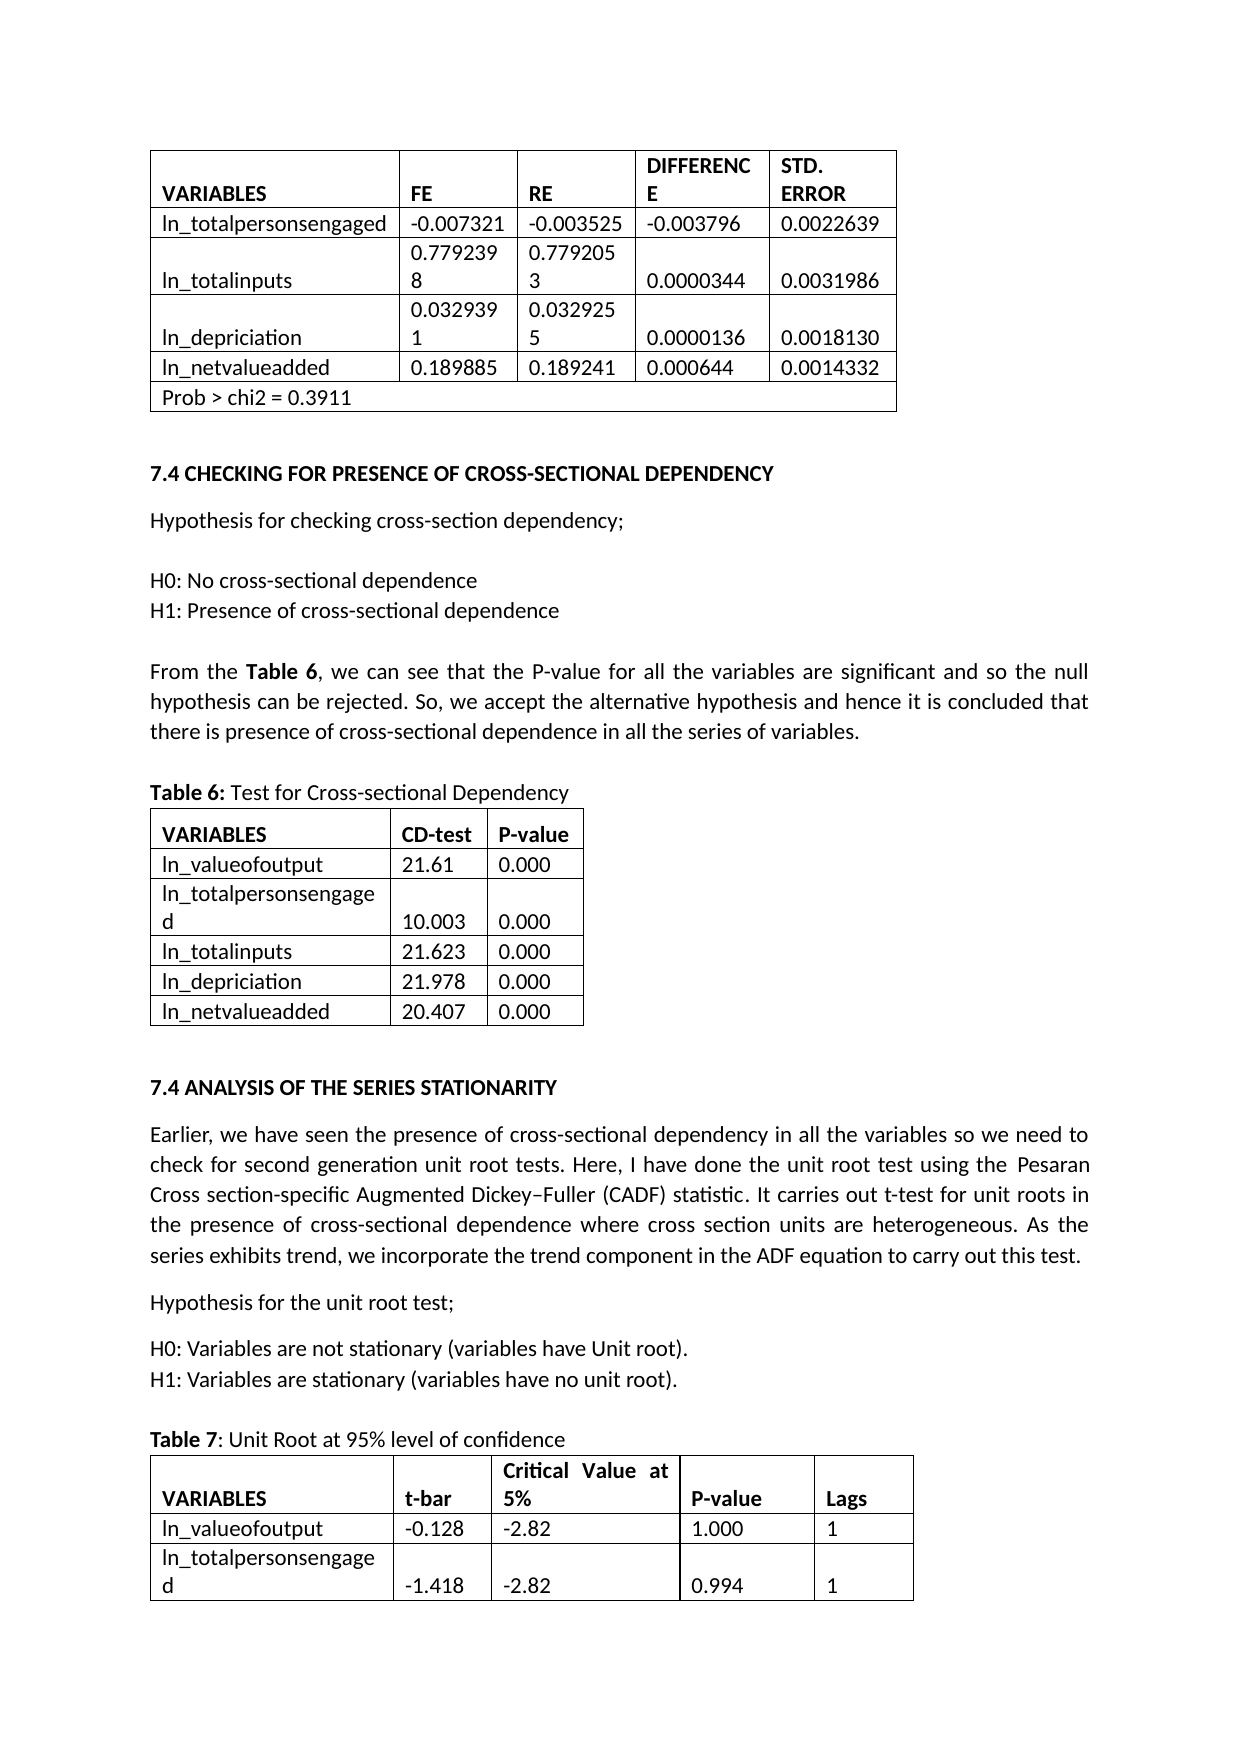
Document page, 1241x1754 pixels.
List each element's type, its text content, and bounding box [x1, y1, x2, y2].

table_cell 0.000 [488, 966, 583, 995]
text Table 6: Test for Cross-sectional Dependency [150, 778, 1090, 806]
table_cell 0.0000344 [636, 238, 769, 294]
table_header VARIABLES [151, 809, 390, 848]
table_cell 21.623 [391, 936, 487, 965]
text H1: Variables are stationary (variables have no unit root). [150, 1365, 1090, 1393]
table_header CD-test [391, 809, 487, 848]
table_cell 0.0000136 [636, 295, 769, 351]
table_cell -0.128 [394, 1514, 491, 1542]
table_cell 0.0018130 [770, 295, 896, 351]
table_cell 0.0329255 [518, 295, 635, 351]
table_cell 1.000 [681, 1514, 814, 1542]
table_cell ln_valueofoutput [151, 1514, 393, 1542]
table_cell 0.7792398 [400, 238, 517, 294]
text 7.4 ANALYSIS OF THE SERIES STATIONARITY [150, 1073, 1090, 1101]
table_cell -0.003796 [636, 208, 769, 237]
table_cell -0.003525 [518, 208, 635, 237]
table_header P-value [488, 809, 583, 848]
text Hypothesis for checking cross-section dependency; [150, 506, 1090, 534]
text H0: Variables are not stationary (variables have Unit root). [150, 1334, 1090, 1363]
text H0: No cross-sectional dependence [150, 566, 1090, 594]
table_cell 0.189885 [400, 352, 517, 381]
table_cell 0.000644 [636, 352, 769, 381]
text Table 7: Unit Root at 95% level of confidence [150, 1425, 1090, 1453]
table_cell 0.000 [488, 936, 583, 965]
table_cell ln_depriciation [151, 295, 399, 351]
text Earlier, we have seen the presence of cross-sectional dependency in all the variables so we need to check for second generation unit root tests. Here, I have done the unit root test using the Pesaran Cross section-specific Augmented Dickey–Fuller (CADF) statistic. It carries out t-test for unit roots in the presence of cross-sectional dependence where cross section units are heterogeneous. As the series exhibits trend, we incorporate the trend component in the ADF equation to carry out this test. [150, 1120, 1090, 1269]
table_cell ln_totalpersonsengaged [151, 879, 390, 935]
table_cell 0.0014332 [770, 352, 896, 381]
table_header Critical Value at 5% [492, 1456, 679, 1512]
table_cell -1.418 [394, 1544, 491, 1599]
table_cell 0.000 [488, 996, 583, 1025]
table_cell 10.003 [391, 879, 487, 935]
text 7.4 CHECKING FOR PRESENCE OF CROSS-SECTIONAL DEPENDENCY [150, 459, 1090, 487]
table_cell 0.0031986 [770, 238, 896, 294]
table_cell ln_totalpersonsengaged [151, 208, 399, 237]
table_cell ln_netvalueadded [151, 352, 399, 381]
table_cell -0.007321 [400, 208, 517, 237]
table_cell 1 [815, 1544, 913, 1599]
table_cell DIFFERENCE [636, 151, 769, 207]
table_cell FE [400, 151, 517, 207]
table_cell 21.978 [391, 966, 487, 995]
table_cell ln_valueofoutput [151, 849, 390, 878]
table_cell 0.189241 [518, 352, 635, 381]
table_cell -2.82 [492, 1544, 679, 1599]
text From the Table 6, we can see that the P-value for all the variables are significant and so the null hypothesis can be rejected. So, we accept the alternative hypothesis and hence it is concluded that there is presence of cross-sectional dependence in all the series of variables. [150, 657, 1090, 746]
table_header P-value [681, 1456, 814, 1512]
table_cell ln_totalinputs [151, 936, 390, 965]
table_cell ln_totalinputs [151, 238, 399, 294]
text H1: Presence of cross-sectional dependence [150, 597, 1090, 625]
table_cell STD. ERROR [770, 151, 896, 207]
table_cell 0.000 [488, 849, 583, 878]
table_cell VARIABLES [151, 151, 399, 207]
table_cell 0.7792053 [518, 238, 635, 294]
table_cell ln_netvalueadded [151, 996, 390, 1025]
table_cell 0.994 [681, 1544, 814, 1599]
table_cell -2.82 [492, 1514, 679, 1542]
table_header t-bar [394, 1456, 491, 1512]
table_cell 0.0022639 [770, 208, 896, 237]
table_cell Prob > chi2 = 0.3911 [151, 382, 896, 411]
table_cell 21.61 [391, 849, 487, 878]
table_cell 1 [815, 1514, 913, 1542]
table_cell RE [518, 151, 635, 207]
text Hypothesis for the unit root test; [150, 1288, 1090, 1316]
table_header VARIABLES [151, 1456, 393, 1512]
table_cell 20.407 [391, 996, 487, 1025]
table_cell 0.0329391 [400, 295, 517, 351]
table_header Lags [815, 1456, 913, 1512]
table_cell ln_depriciation [151, 966, 390, 995]
table_cell 0.000 [488, 879, 583, 935]
table_cell ln_totalpersonsengaged [151, 1544, 393, 1599]
